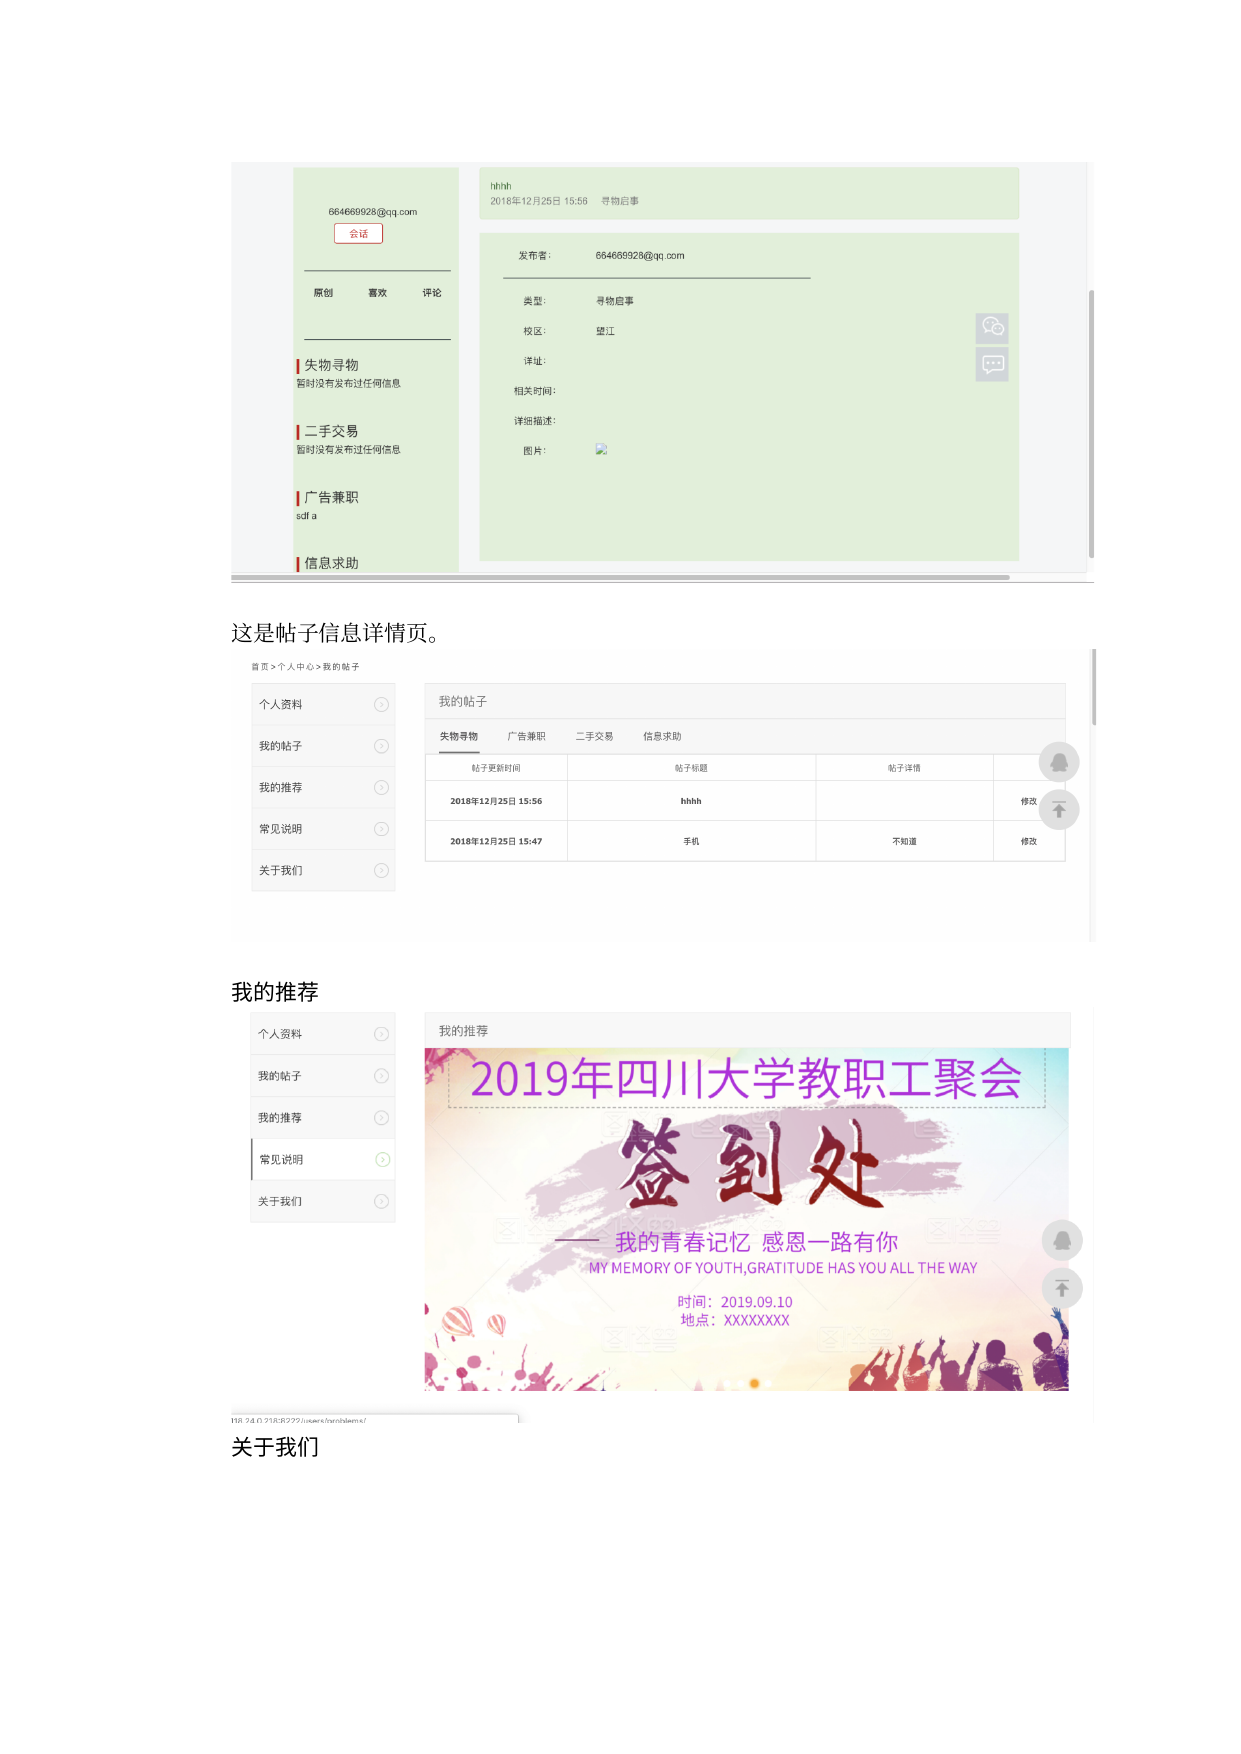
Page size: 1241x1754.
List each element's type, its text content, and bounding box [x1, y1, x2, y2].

picture [231, 649, 1097, 942]
text 关于我们 [187, 1429, 1053, 1462]
picture [231, 1007, 1094, 1423]
picture [231, 162, 1095, 586]
text 我的推荐 [187, 974, 1053, 1007]
text 这是帖子信息详情页。 [187, 617, 1053, 649]
